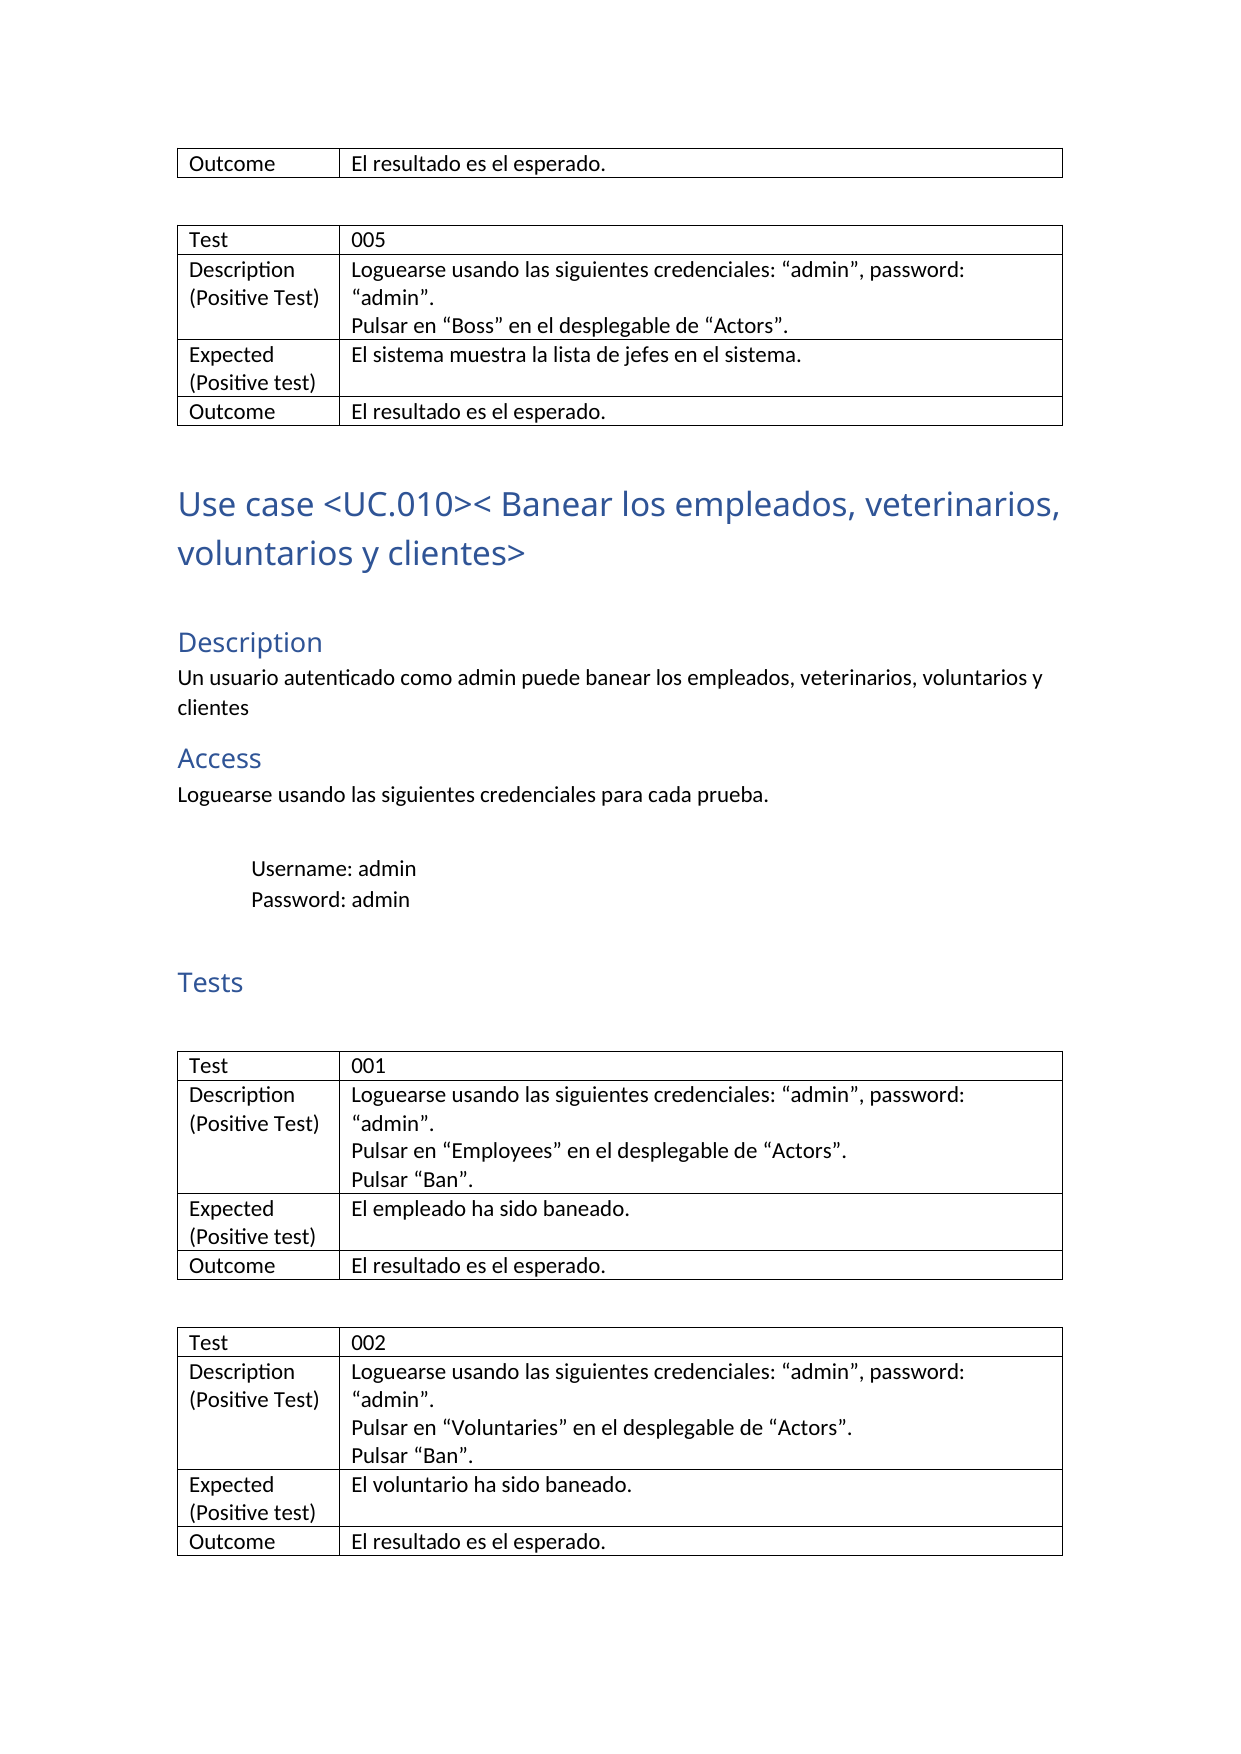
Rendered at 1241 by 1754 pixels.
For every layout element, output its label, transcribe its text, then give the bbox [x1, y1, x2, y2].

table_cell El sistema muestra la lista de jefes en el sistema. [340, 340, 1062, 396]
table_cell Outcome [178, 397, 339, 425]
text Loguearse usando las siguientes credenciales para cada prueba. [177, 780, 1063, 808]
table_header 002 [340, 1328, 1062, 1356]
table_cell El voluntario ha sido baneado. [340, 1470, 1062, 1526]
table_cell Description (Positive Test) [178, 1357, 339, 1469]
table_cell Loguearse usando las siguientes credenciales: “admin”, password: “admin”. Pulsar en “Voluntaries” en el desplegable de “Actors”. Pulsar “Ban”. [340, 1357, 1062, 1469]
subtitle Tests [177, 964, 1063, 1001]
table_cell El resultado es el esperado. [340, 397, 1062, 425]
text Username: admin Password: admin [251, 854, 1063, 913]
table_cell El resultado es el esperado. [340, 149, 1062, 177]
table_cell Loguearse usando las siguientes credenciales: “admin”, password: “admin”. Pulsar en “Employees” en el desplegable de “Actors”. Pulsar “Ban”. [340, 1081, 1062, 1193]
text Un usuario autenticado como admin puede banear los empleados, veterinarios, voluntarios y clientes [177, 663, 1063, 721]
subtitle Access [177, 740, 1063, 777]
subtitle Description [177, 583, 1063, 660]
table_cell Expected (Positive test) [178, 1470, 339, 1526]
table_cell Description (Positive Test) [178, 1081, 339, 1193]
table_header Test [178, 1328, 339, 1356]
table_header Test [178, 226, 339, 254]
table_cell Outcome [178, 149, 339, 177]
table_header Test [178, 1052, 339, 1079]
table_cell El resultado es el esperado. [340, 1251, 1062, 1279]
table_cell Outcome [178, 1251, 339, 1279]
table_cell El empleado ha sido baneado. [340, 1194, 1062, 1250]
table_header 001 [340, 1052, 1062, 1079]
table_header 005 [340, 226, 1062, 254]
table_cell Expected (Positive test) [178, 340, 339, 396]
subtitle Use case <UC.010>< Banear los empleados, veterinarios, voluntarios y clientes> [177, 481, 1063, 576]
table_cell El resultado es el esperado. [340, 1527, 1062, 1555]
table_cell Outcome [178, 1527, 339, 1555]
table_cell Description (Positive Test) [178, 255, 339, 339]
table_cell Expected (Positive test) [178, 1194, 339, 1250]
table_cell Loguearse usando las siguientes credenciales: “admin”, password: “admin”. Pulsar en “Boss” en el desplegable de “Actors”. [340, 255, 1062, 339]
